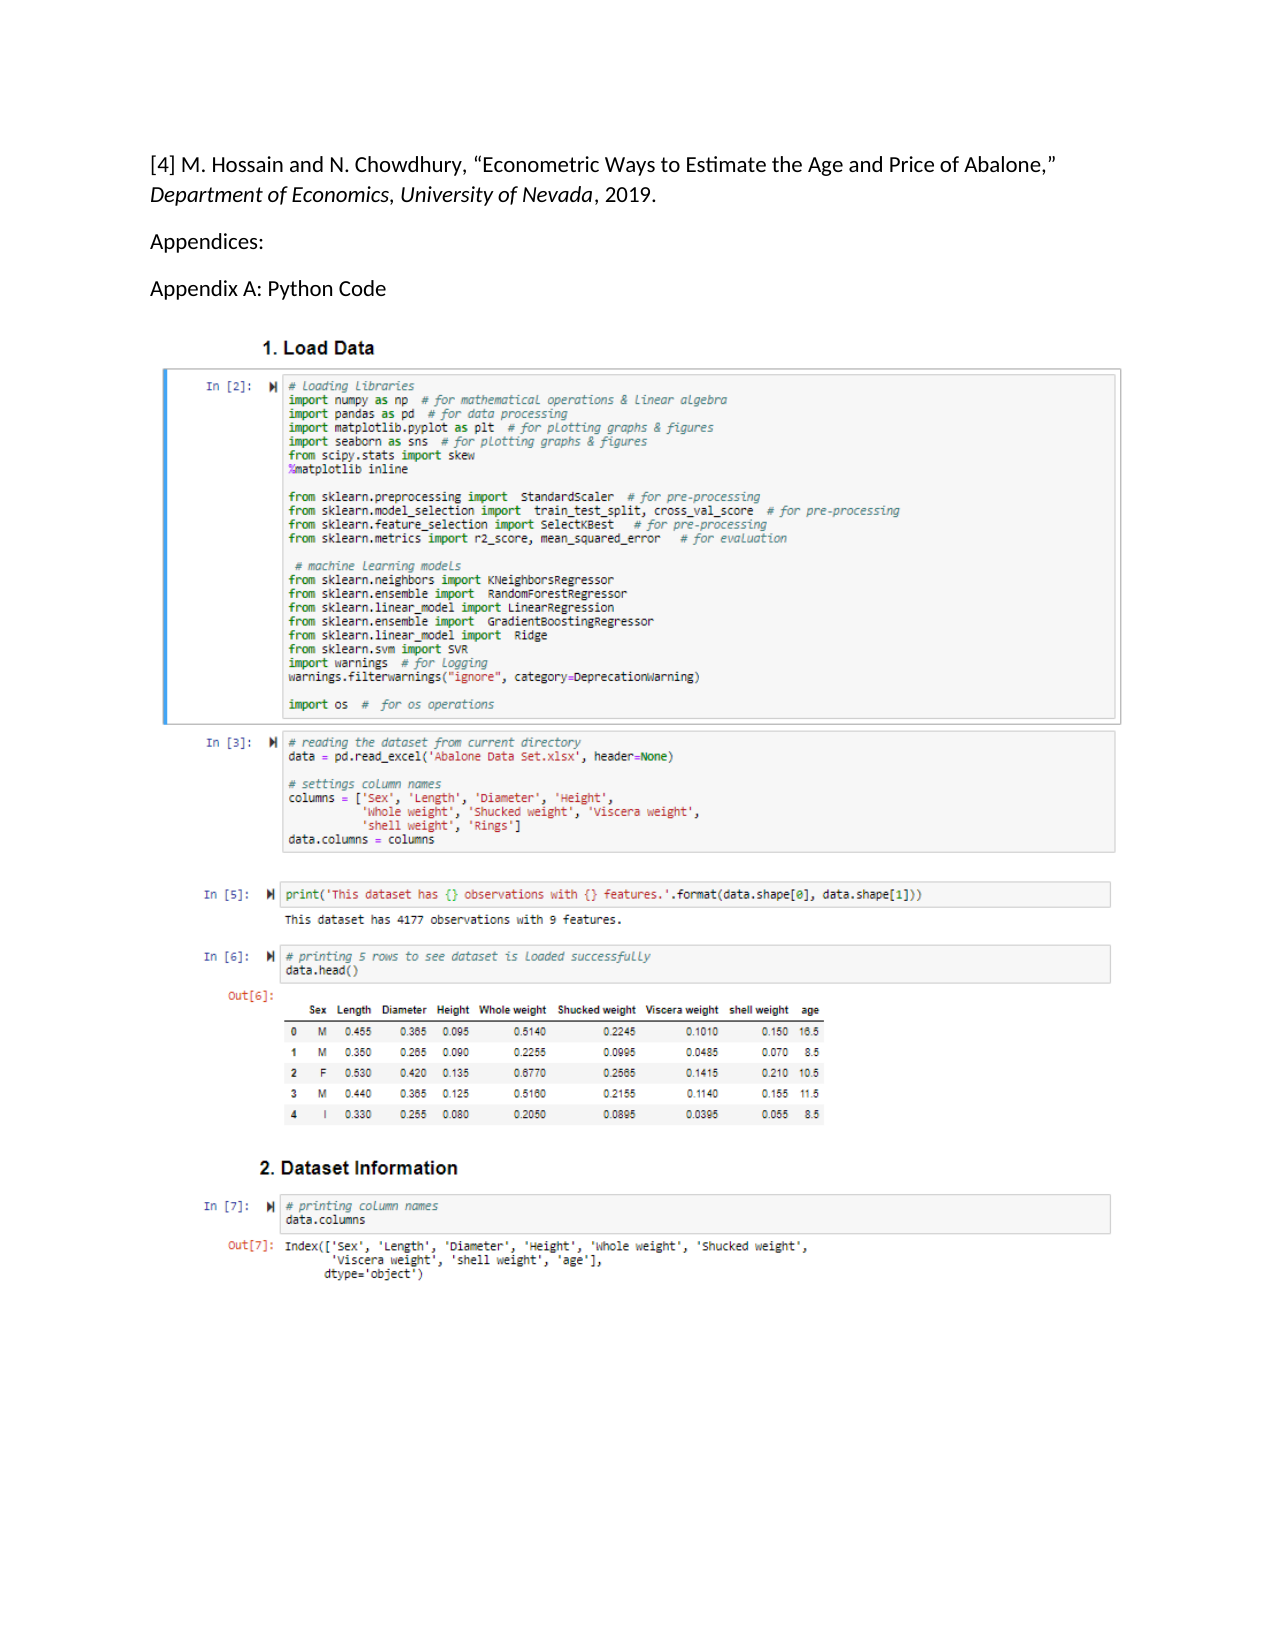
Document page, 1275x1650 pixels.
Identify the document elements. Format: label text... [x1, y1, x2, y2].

text [4] M. Hossain and N. Chowdhury, “Econometric Ways to Estimate the Age and Price of Abalone,” Department of Economics, University of Nevada, 2019. [150, 150, 1125, 208]
text Appendices: [150, 227, 1125, 255]
text Appendix A: Python Code [150, 274, 1125, 302]
picture [150, 320, 1125, 861]
picture [150, 878, 1125, 1293]
